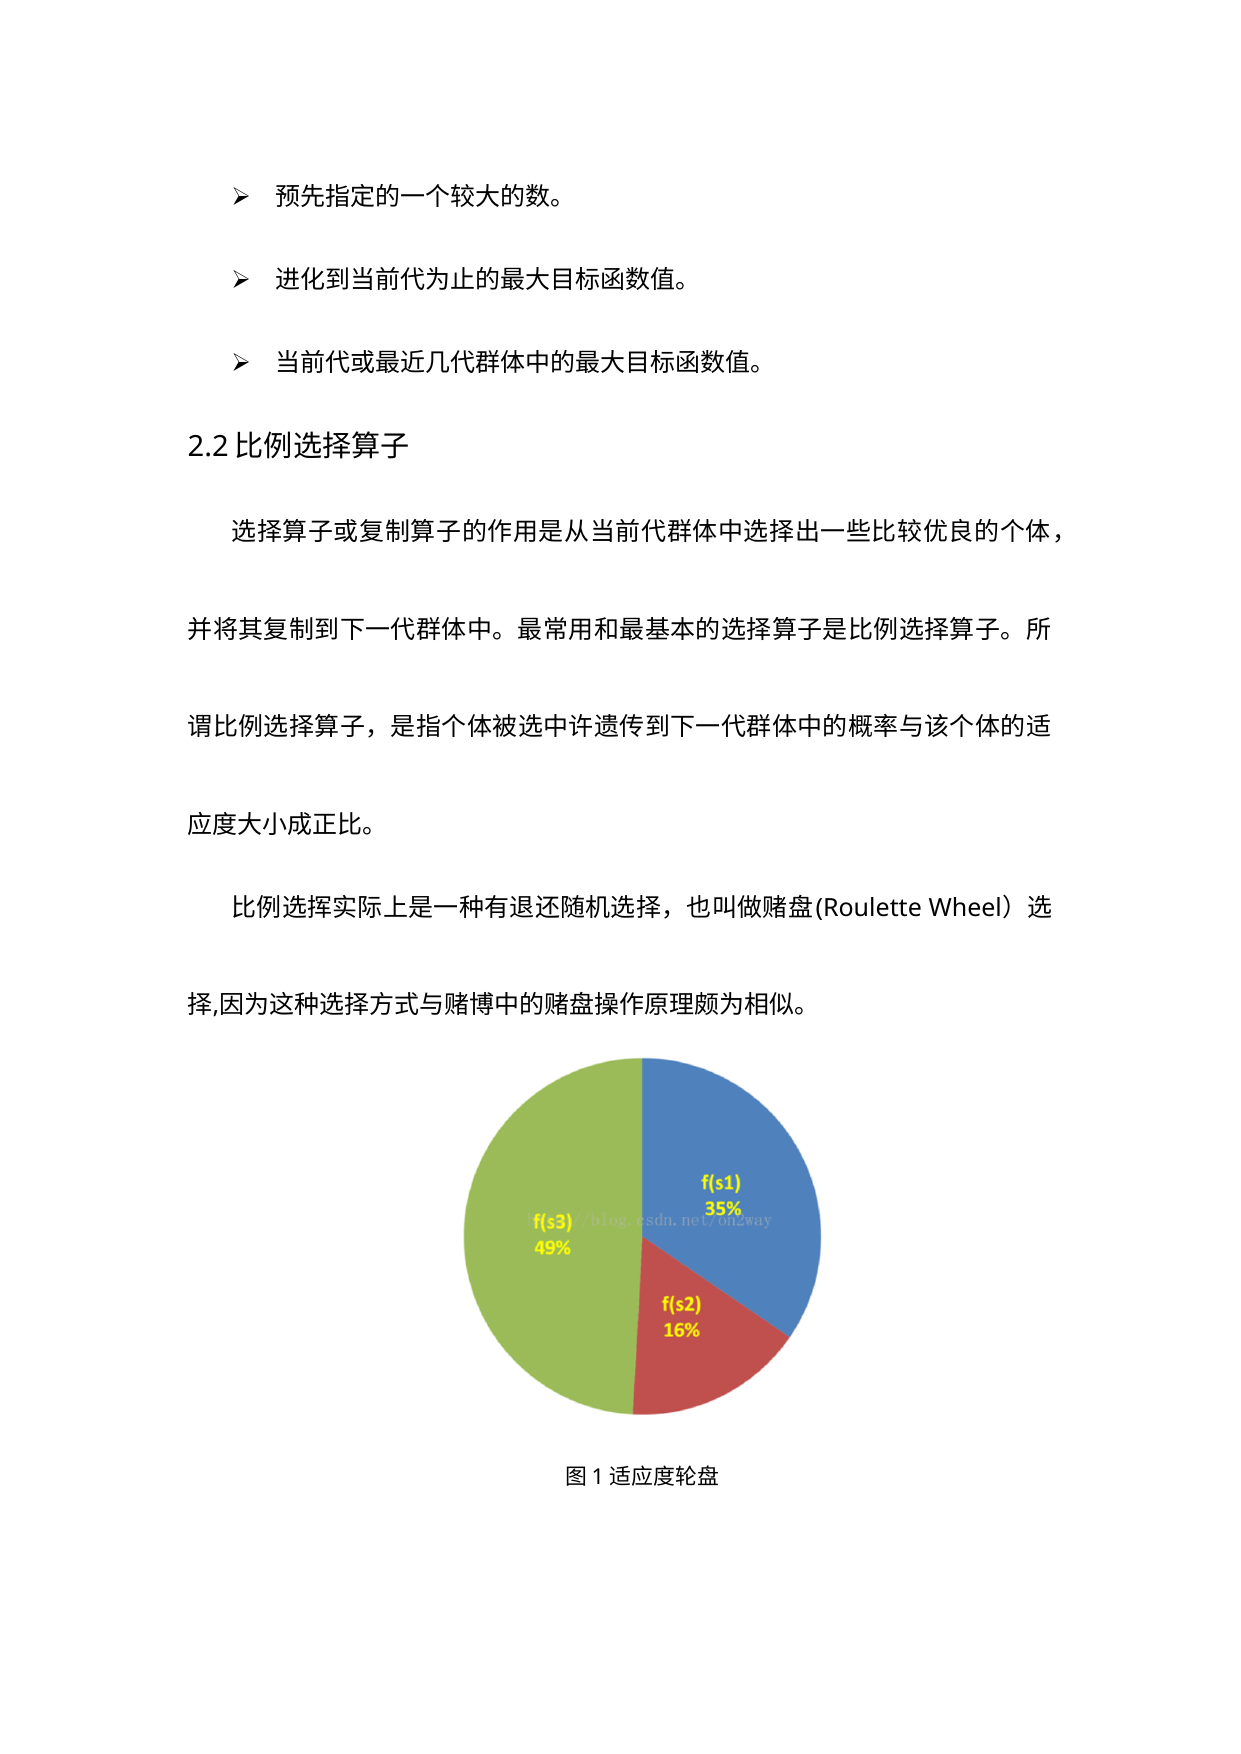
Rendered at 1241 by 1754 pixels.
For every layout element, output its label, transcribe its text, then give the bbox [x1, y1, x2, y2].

list 进化到当前代为止的最大目标函数值。 [231, 245, 1053, 310]
list 预先指定的一个较大的数。 [231, 162, 1053, 227]
text 图1 适应度轮盘 [187, 1459, 1053, 1491]
picture [458, 1053, 826, 1419]
text 2.2比例选择算子 [187, 411, 1053, 476]
text 选择算子或复制算子的作用是从当前代群体中选择出一些比较优良的个体，并将其复制到下一代群体中。最常用和最基本的选择算子是比例选择算子。所谓比例选择算子，是指个体被选中许遗传到下一代群体中的概率与该个体的适应度大小成正比。 [187, 497, 1053, 855]
list 当前代或最近几代群体中的最大目标函数值。 [231, 328, 1053, 393]
text 比例选挥实际上是一种有退还随机选择，也叫做赌盘(Roulette Wheel）选择,因为这种选择方式与赌博中的赌盘操作原理颇为相似。 [187, 873, 1053, 1036]
